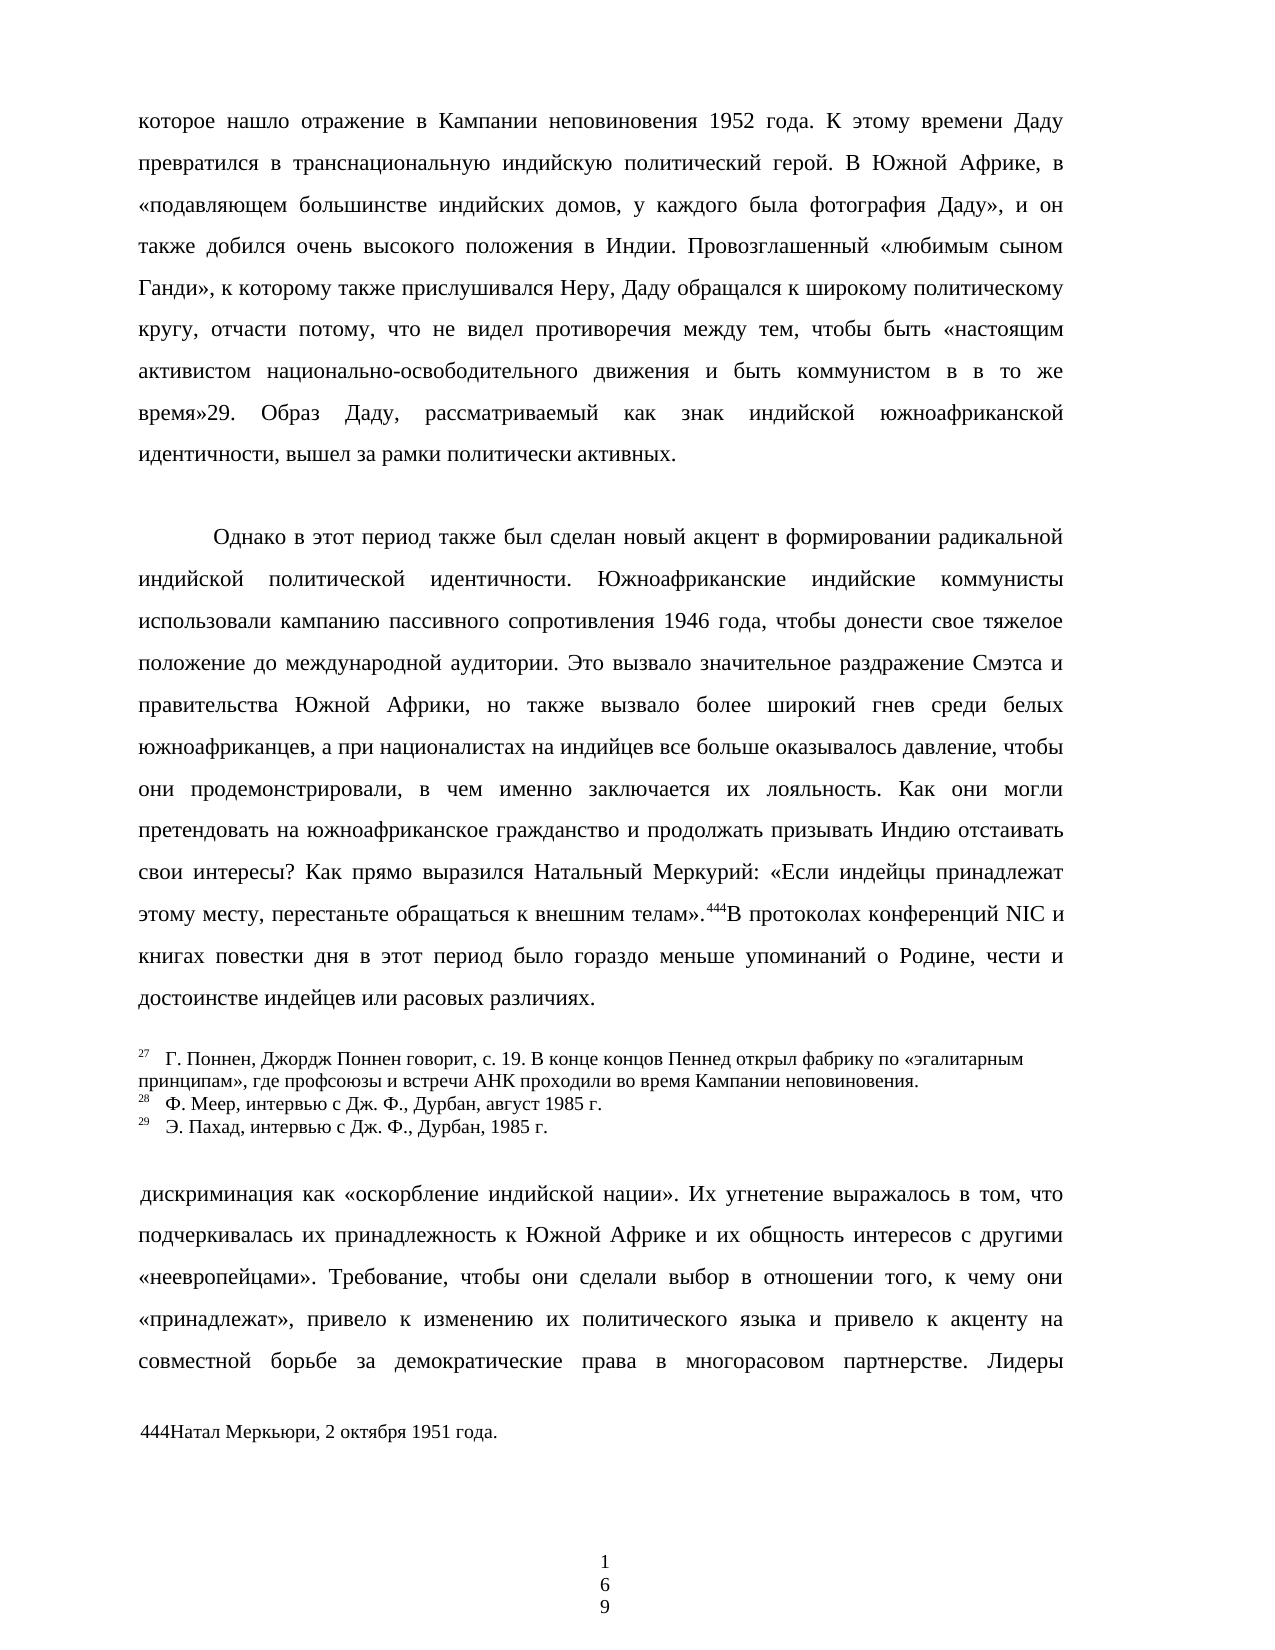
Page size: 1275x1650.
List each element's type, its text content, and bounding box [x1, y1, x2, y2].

text Однако в этот период также был сделан новый акцент в формировании радикальной индийской политической идентичности. Южноафриканские индийские коммунисты использовали кампанию пассивного сопротивления 1946 года, чтобы донести свое тяжелое положение до международной аудитории. Это вызвало значительное раздражение Смэтса и правительства Южной Африки, но также вызвало более широкий гнев среди белых южноафриканцев, а при националистах на индийцев все больше оказывалось давление, чтобы они продемонстрировали, в чем именно заключается их лояльность. Как они могли претендовать на южноафриканское гражданство и продолжать призывать Индию отстаивать свои интересы? Как прямо выразился Натальный Меркурий: «Если индейцы принадлежат этому месту, перестаньте обращаться к внешним телам».В протоколах конференций NIC и книгах повестки дня в этот период было гораздо меньше упоминаний о Родине, чести и достоинстве индейцев или расовых различиях. [138, 523, 1065, 1010]
list Ф. Меер, интервью с Дж. Ф., Дурбан, август 1985 г. [138, 1092, 1065, 1115]
list Э. Пахад, интервью с Дж. Ф., Дурбан, 1985 г. [138, 1115, 1065, 1138]
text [138, 108, 1065, 466]
list Г. Поннен, Джордж Поннен говорит, с. 19. В конце концов Пеннед открыл фабрику по «эгалитарным принципам», где профсоюзы и встречи АНК проходили во время Кампании неповиновения. [138, 1047, 1065, 1092]
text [138, 1179, 1065, 1373]
